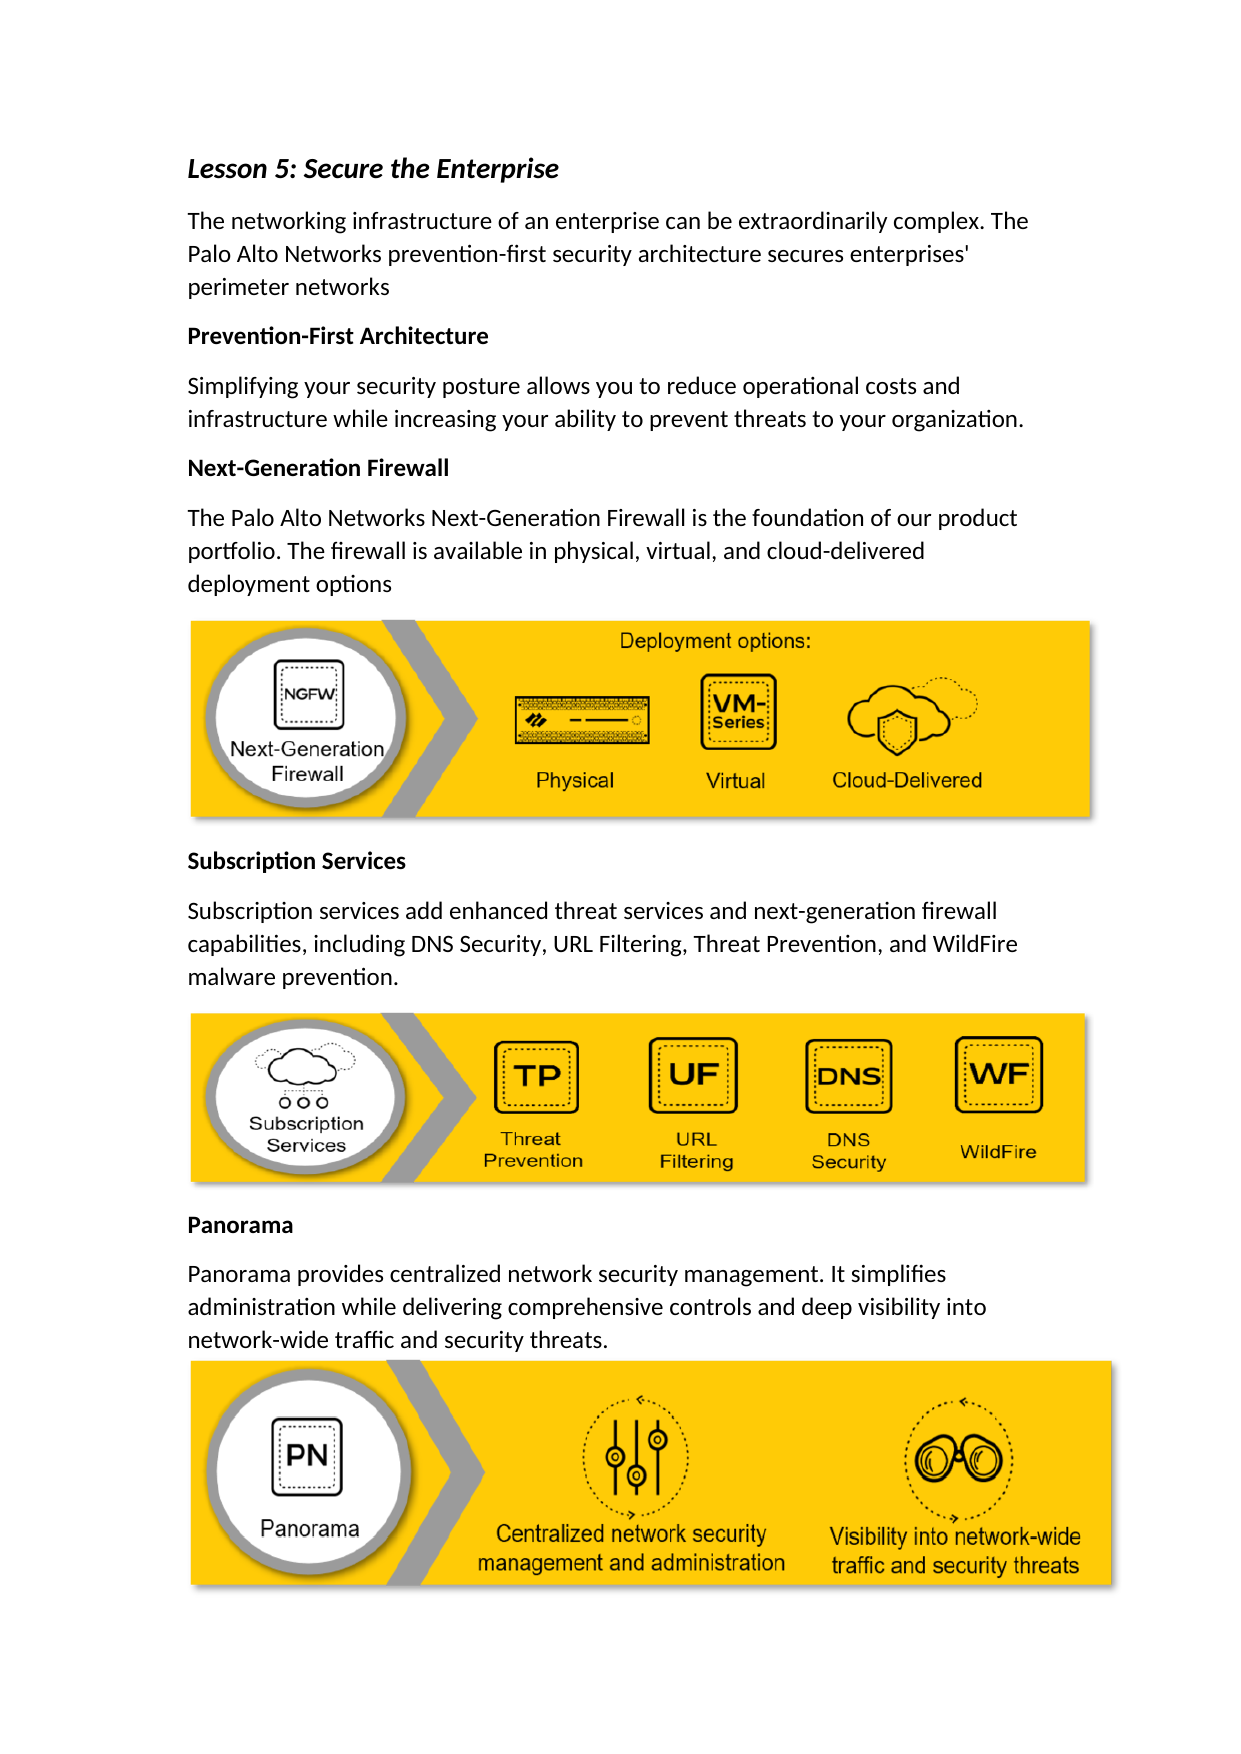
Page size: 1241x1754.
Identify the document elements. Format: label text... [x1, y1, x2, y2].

text Prevention-First Architecture [187, 321, 1053, 351]
picture [187, 1357, 1122, 1598]
text Next-Generation Firewall [187, 453, 1053, 483]
text Subscription Services [187, 845, 1053, 876]
text Panorama provides centralized network security management. It simplifies administration while delivering comprehensive controls and deep visibility into network-wide traffic and security threats. [187, 1259, 1053, 1357]
text The Palo Alto Networks Next-Generation Firewall is the foundation of our product portfolio. The firewall is available in physical, virtual, and cloud-delivered deployment options [187, 502, 1053, 598]
picture [187, 617, 1100, 827]
text Subscription services add enhanced threat services and next-generation firewall capabilities, including DNS Security, URL Filtering, Threat Prevention, and WildFire malware prevention. [187, 895, 1053, 991]
picture [187, 1010, 1095, 1191]
text Lesson 5: Secure the Enterprise [187, 150, 1053, 186]
text The networking infrastructure of an enterprise can be extraordinarily complex. The Palo Alto Networks prevention-first security architecture secures enterprises' perimeter networks [187, 205, 1053, 301]
text Simplifying your security posture allows you to reduce operational costs and infrastructure while increasing your ability to prevent threats to your organization. [187, 370, 1053, 433]
text Panorama [187, 1209, 1053, 1239]
